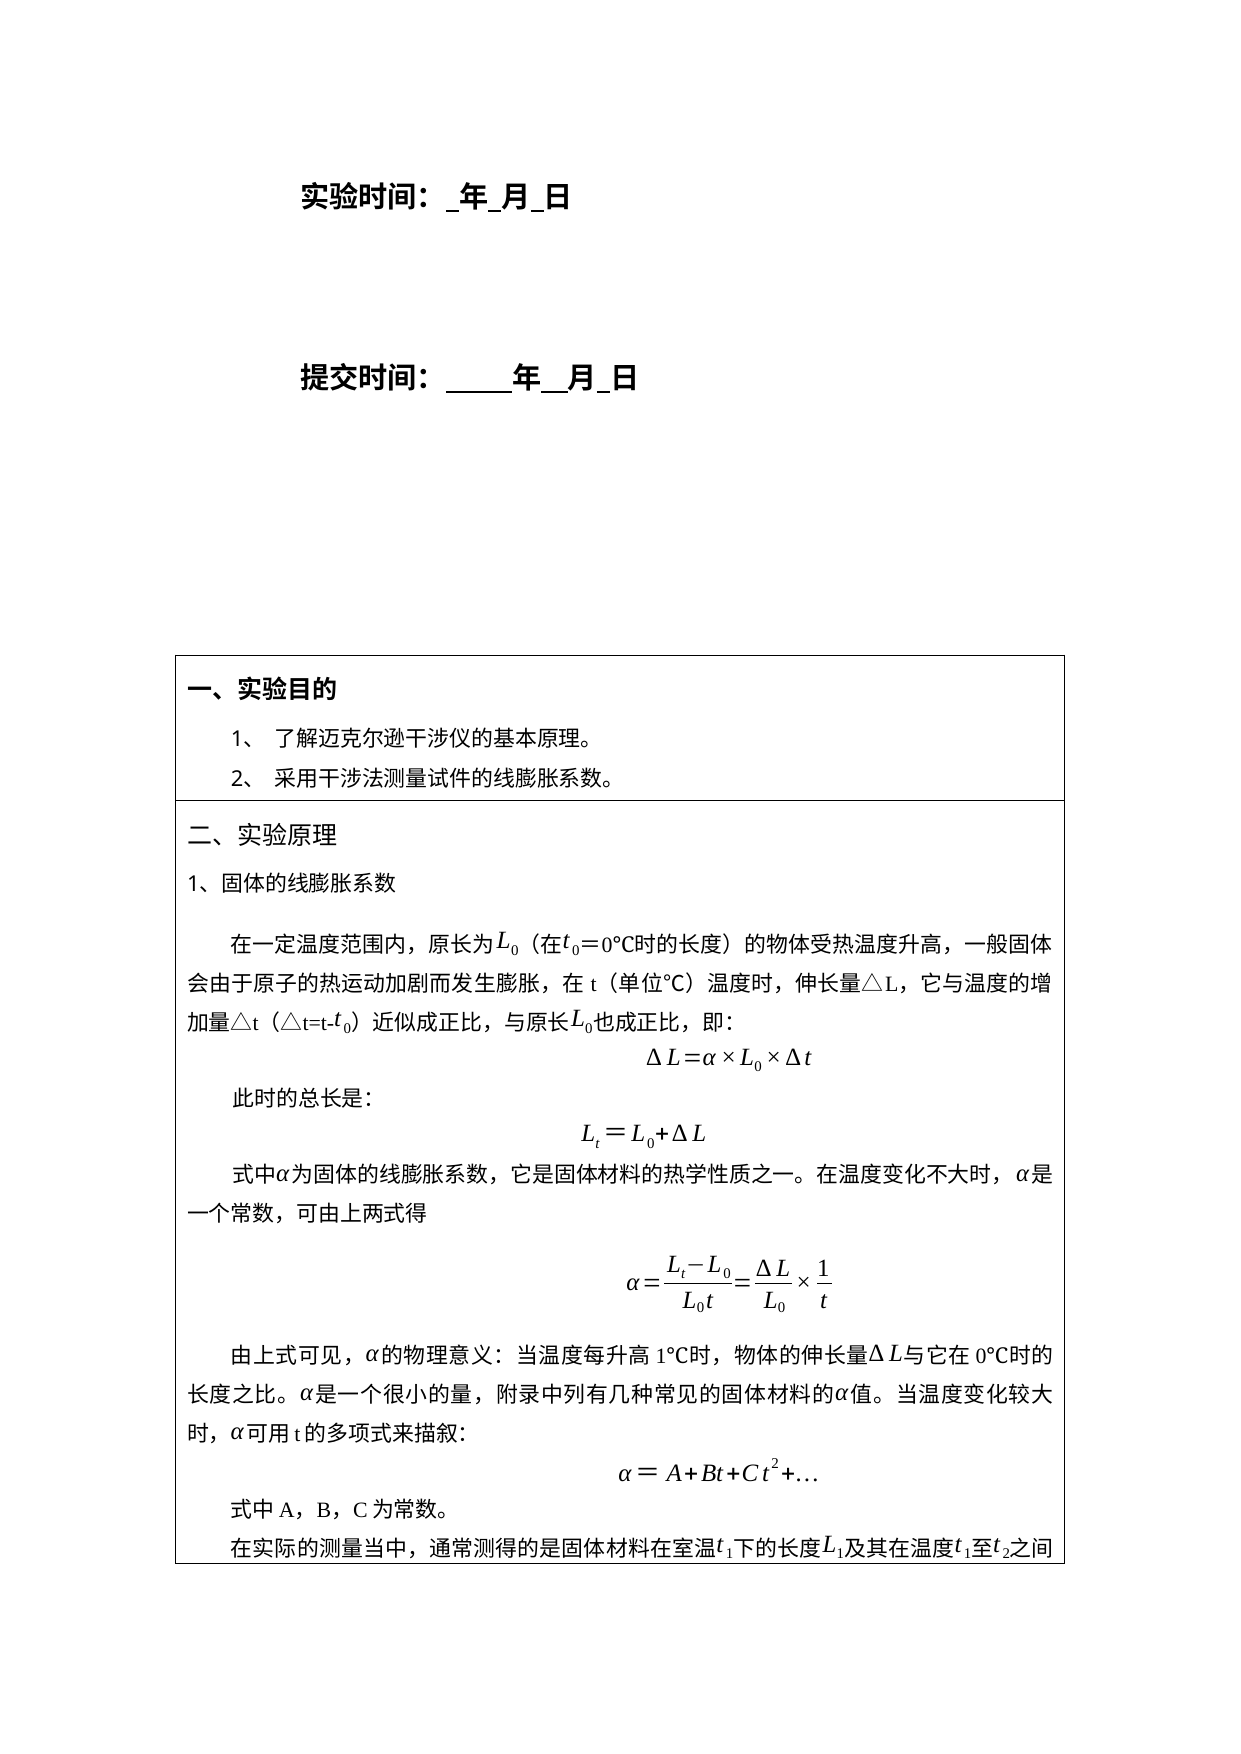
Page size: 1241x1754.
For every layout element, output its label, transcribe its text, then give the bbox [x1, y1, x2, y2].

table_header 一、实验目的 1、 了解迈克尔逊干涉仪的基本原理。 2、 采用干涉法测量试件的线膨胀系数。 [176, 656, 1064, 800]
text 实验时间： 年 月 日 [187, 162, 1053, 227]
text 提交时间： 年 月 日 [281, 343, 1053, 408]
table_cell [176, 801, 1064, 1563]
